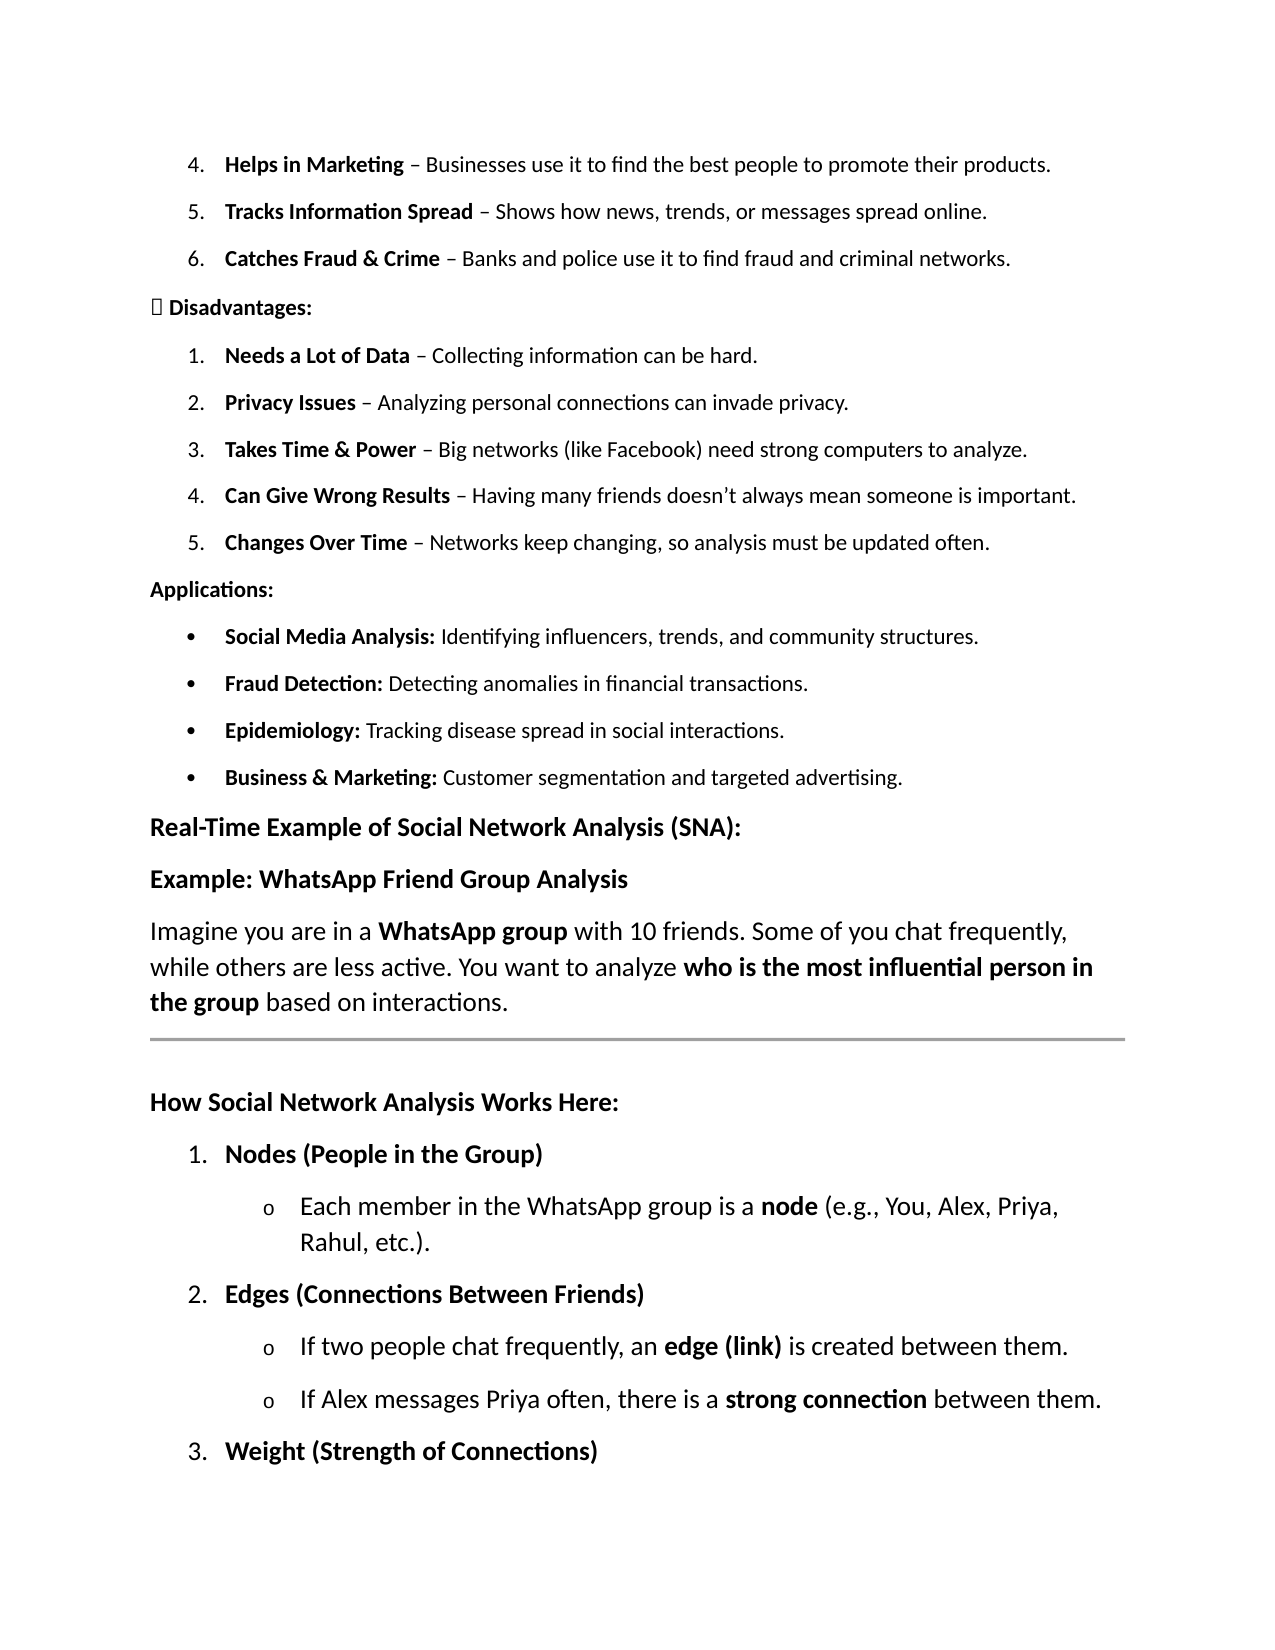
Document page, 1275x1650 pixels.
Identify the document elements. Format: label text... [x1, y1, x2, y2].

list Weight (Strength of Connections) [187, 1434, 1125, 1467]
list Changes Over Time – Networks keep changing, so analysis must be updated often. [187, 528, 1125, 557]
list Needs a Lot of Data – Collecting information can be hard. [187, 341, 1125, 369]
text How Social Network Analysis Works Here: [150, 1085, 1125, 1118]
text ❌ Disadvantages: [150, 291, 1125, 322]
list If two people chat frequently, an edge (link) is created between them. [262, 1329, 1125, 1363]
list Privacy Issues – Analyzing personal connections can invade privacy. [187, 388, 1125, 416]
list Takes Time & Power – Big networks (like Facebook) need strong computers to analyze. [187, 435, 1125, 463]
text Applications: [150, 575, 1125, 603]
text Real-Time Example of Social Network Analysis (SNA): [150, 810, 1125, 843]
list Can Give Wrong Results – Having many friends doesn’t always mean someone is important. [187, 482, 1125, 510]
list Tracks Information Spread – Shows how news, trends, or messages spread online. [187, 197, 1125, 225]
text Imagine you are in a WhatsApp group with 10 friends. Some of you chat frequently, while others are less active. You want to analyze who is the most influential person in the group based on interactions. [150, 914, 1125, 1019]
list Social Media Analysis: Identifying influencers, trends, and community structures. [187, 622, 1125, 650]
list Each member in the WhatsApp group is a node (e.g., You, Alex, Priya, Rahul, etc.). [262, 1189, 1125, 1258]
text Example: WhatsApp Friend Group Analysis [150, 862, 1125, 895]
list If Alex messages Priya often, there is a strong connection between them. [262, 1382, 1125, 1415]
list Fraud Detection: Detecting anomalies in financial transactions. [187, 669, 1125, 697]
list Business & Marketing: Customer segmentation and targeted advertising. [187, 763, 1125, 791]
list Epidemiology: Tracking disease spread in social interactions. [187, 716, 1125, 744]
list Nodes (People in the Group) [187, 1137, 1125, 1170]
list Helps in Marketing – Businesses use it to find the best people to promote their products. [187, 150, 1125, 178]
list Edges (Connections Between Friends) [187, 1277, 1125, 1310]
list Catches Fraud & Crime – Banks and police use it to find fraud and criminal networks. [187, 244, 1125, 272]
